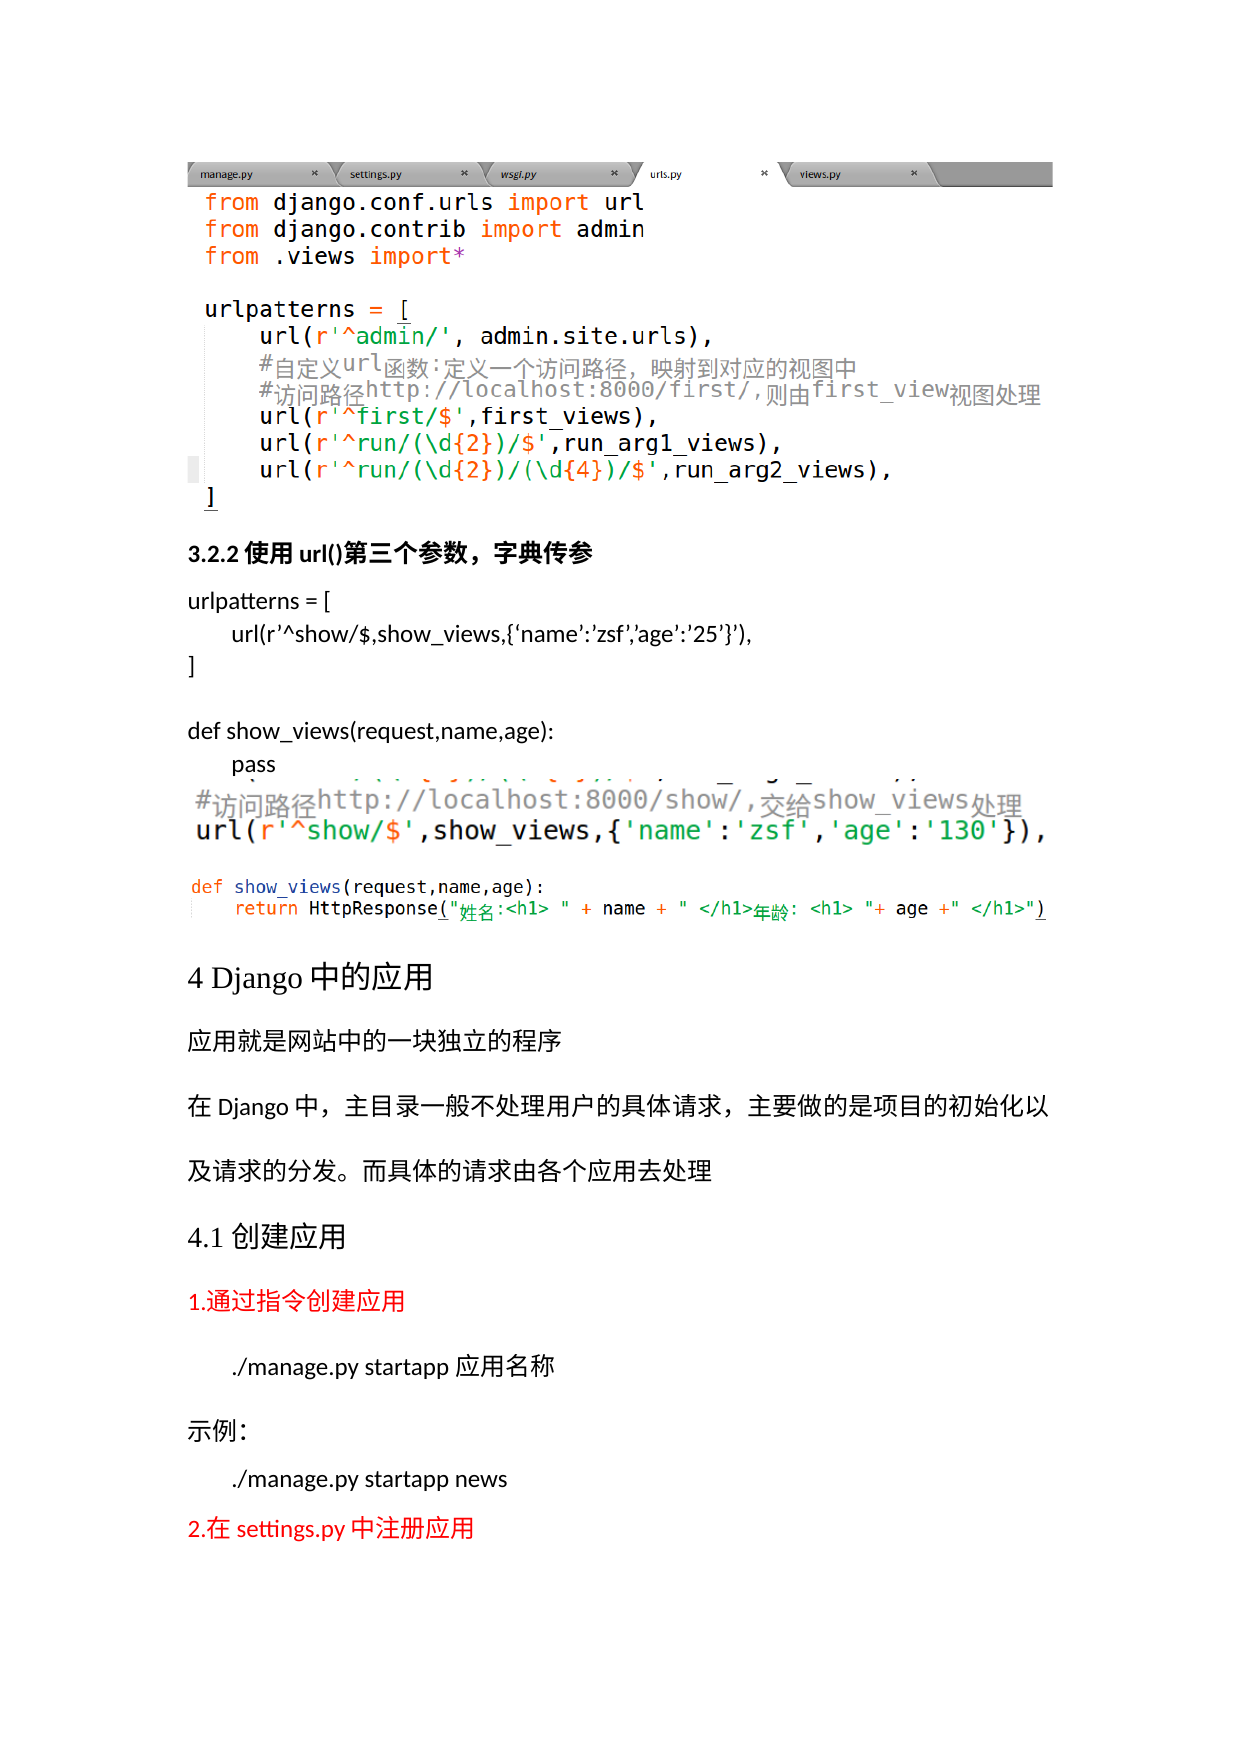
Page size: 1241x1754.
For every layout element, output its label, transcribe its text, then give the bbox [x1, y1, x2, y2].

text 2.在settings.py中注册应用 [187, 1494, 1053, 1559]
picture [187, 877, 1053, 926]
text def show_views(request,name,age): [187, 714, 1053, 747]
text 4 Django中的应用 [187, 942, 1053, 1007]
text ./manage.py startapp 应用名称 [187, 1332, 1053, 1397]
text urlpatterns = [ [187, 584, 1053, 617]
picture [187, 162, 1053, 513]
text 应用就是网站中的一块独立的程序 [187, 1007, 1053, 1072]
text 4.1 创建应用 [187, 1202, 1053, 1267]
text pass [187, 747, 1053, 779]
text ./manage.py startapp news [187, 1462, 1053, 1494]
text 示例： [187, 1397, 1053, 1462]
text url(r’^show/$,show_views,{‘name’:’zsf’,’age’:’25’}’), [187, 617, 1053, 649]
text 在Django中，主目录一般不处理用户的具体请求，主要做的是项目的初始化以及请求的分发。而具体的请求由各个应用去处理 [187, 1072, 1053, 1202]
picture [187, 779, 1053, 850]
text 3.2.2使用url()第三个参数，字典传参 [187, 519, 1053, 584]
text ] [187, 649, 1053, 682]
text 1.通过指令创建应用 [187, 1267, 1053, 1332]
